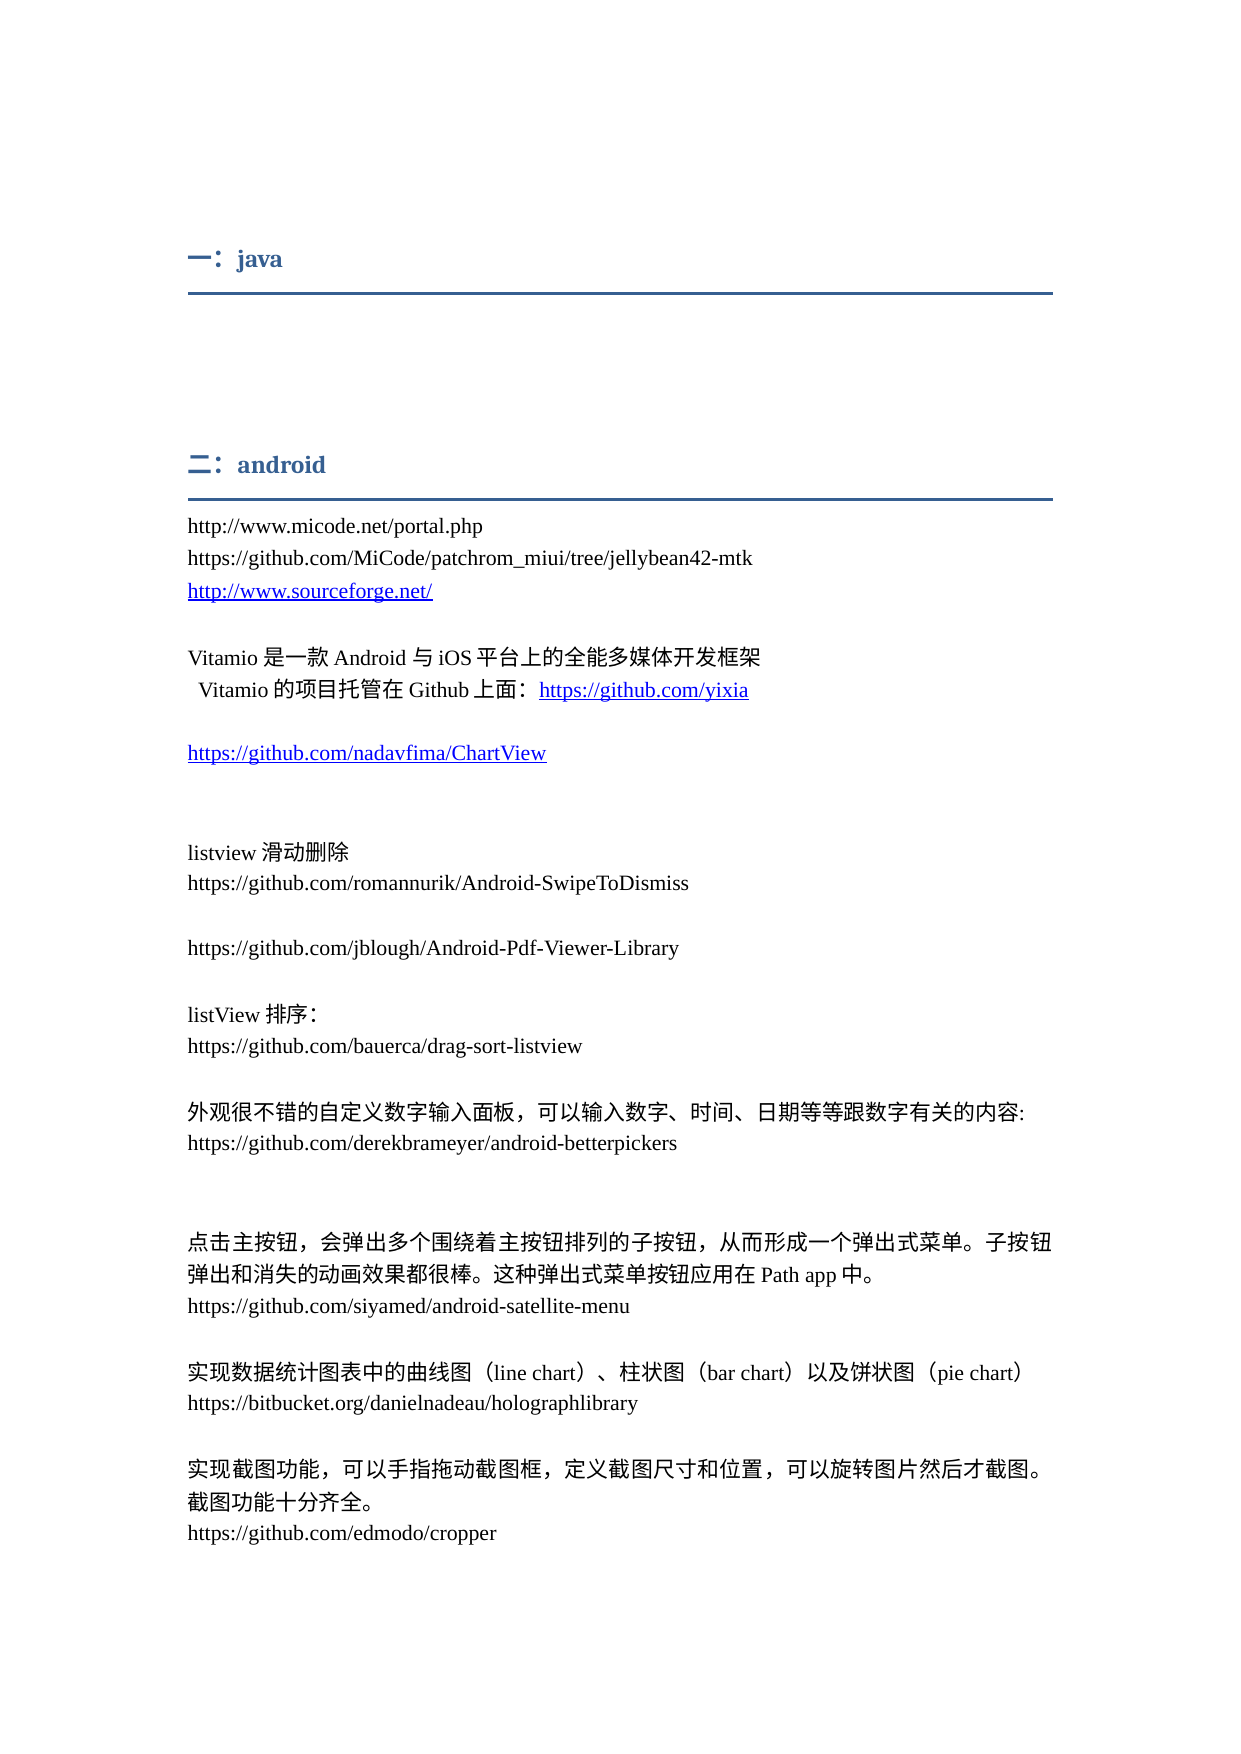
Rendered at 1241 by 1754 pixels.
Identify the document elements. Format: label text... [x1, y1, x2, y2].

text 实现截图功能，可以手指拖动截图框，定义截图尺寸和位置，可以旋转图片然后才截图。截图功能十分齐全。 [187, 1452, 1053, 1517]
text https://github.com/edmodo/cropper [187, 1517, 1053, 1549]
text https://github.com/derekbrameyer/android-betterpickers [187, 1127, 1053, 1159]
text Vitamio的项目托管在Github上面：https://github.com/yixia [187, 672, 1053, 704]
text 点击主按钮，会弹出多个围绕着主按钮排列的子按钮，从而形成一个弹出式菜单。子按钮弹出和消失的动画效果都很棒。这种弹出式菜单按钮应用在Path app中。 [187, 1224, 1053, 1289]
text listView排序： [187, 997, 1053, 1029]
text 实现数据统计图表中的曲线图（line chart）、柱状图（bar chart）以及饼状图（pie chart） [187, 1354, 1053, 1387]
text listview滑动删除 [187, 834, 1053, 867]
text Vitamio 是一款Android 与iOS平台上的全能多媒体开发框架 [187, 639, 1053, 672]
text https://github.com/bauerca/drag-sort-listview [187, 1029, 1053, 1062]
text https://github.com/MiCode/patchrom_miui/tree/jellybean42-mtk [187, 542, 1053, 574]
text https://github.com/jblough/Android-Pdf-Viewer-Library [187, 932, 1053, 964]
text 外观很不错的自定义数字输入面板，可以输入数字、时间、日期等等跟数字有关的内容: [187, 1094, 1053, 1127]
subtitle 二：android [187, 431, 1053, 501]
text https://github.com/romannurik/Android-SwipeToDismiss [187, 867, 1053, 899]
text https://github.com/nadavfima/ChartView [187, 737, 1053, 769]
text http://www.micode.net/portal.php [187, 509, 1053, 542]
text https://bitbucket.org/danielnadeau/holographlibrary [187, 1387, 1053, 1419]
text https://github.com/siyamed/android-satellite-menu [187, 1289, 1053, 1322]
text http://www.sourceforge.net/ [187, 574, 1053, 607]
subtitle 一：java [187, 224, 1053, 295]
